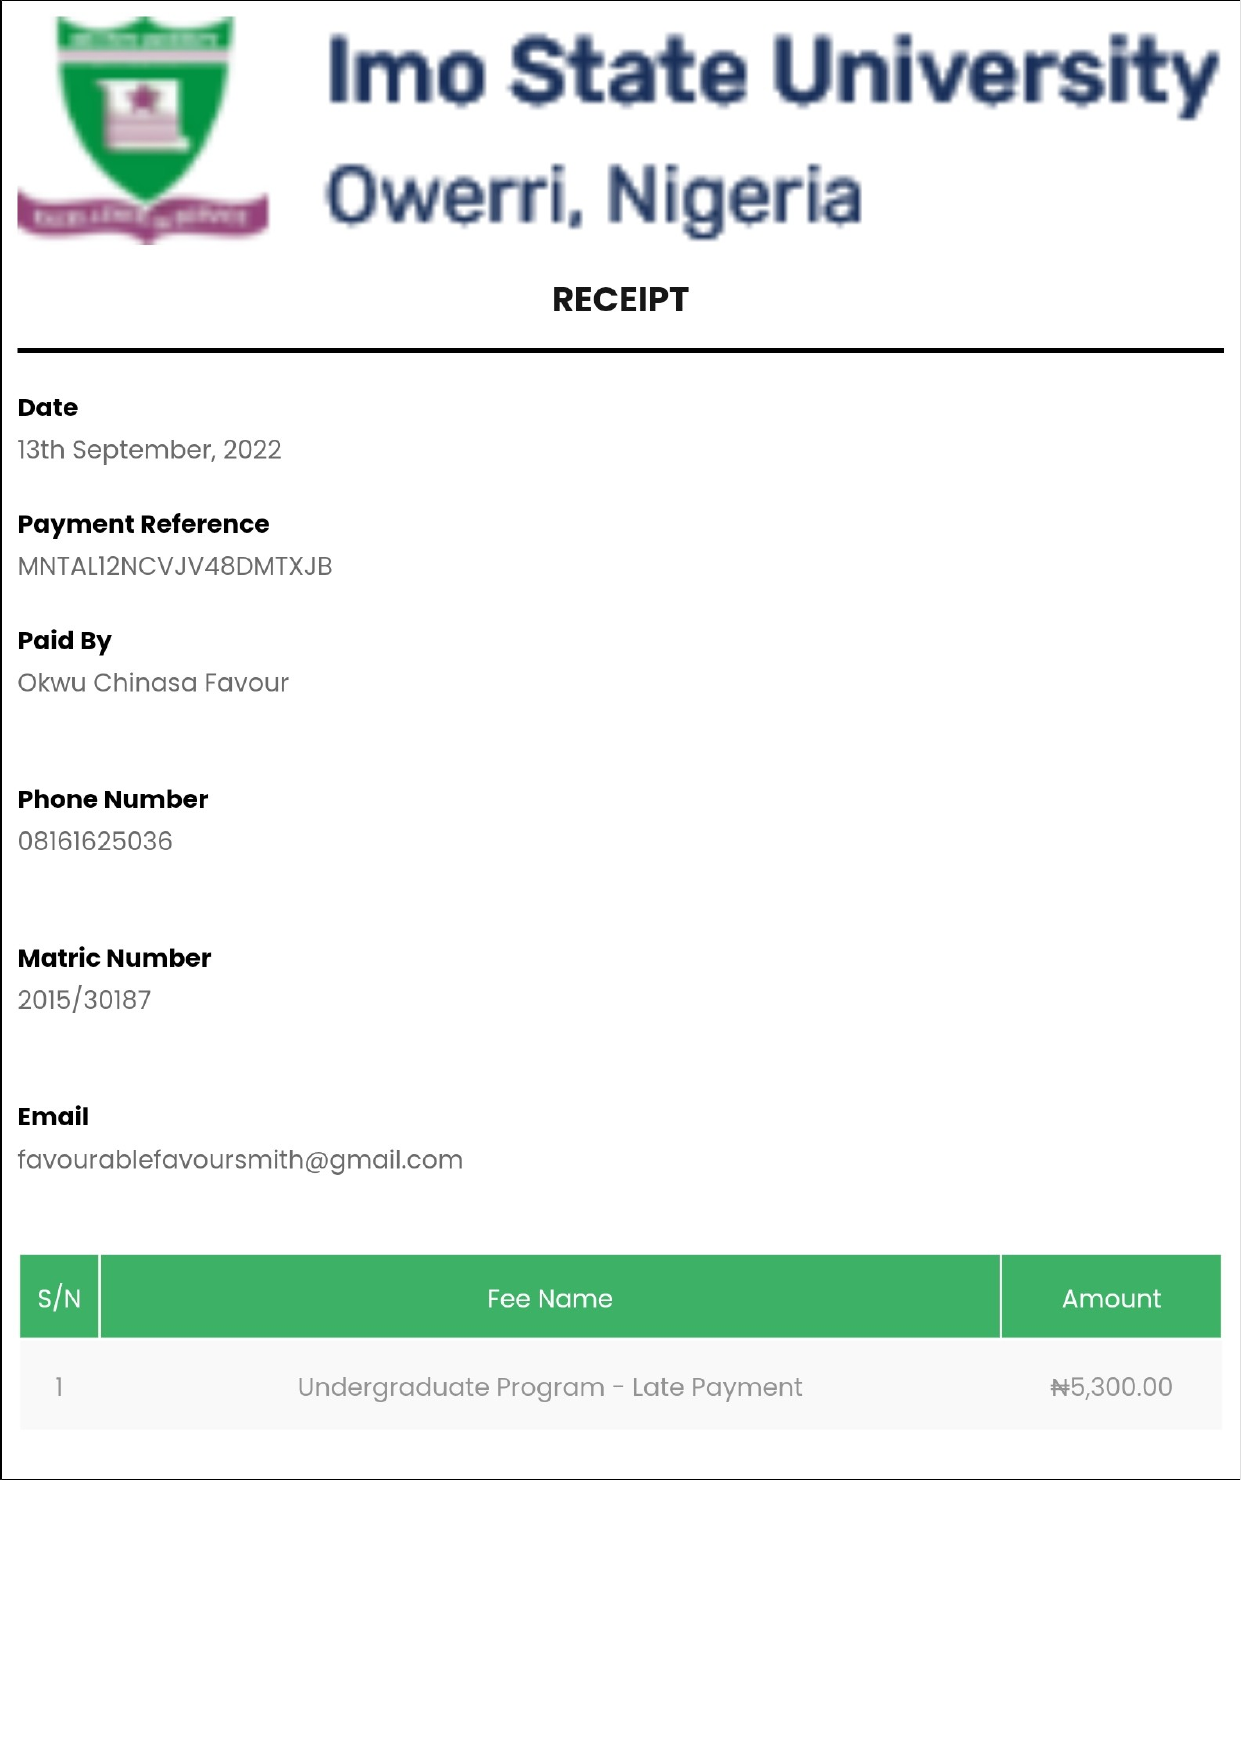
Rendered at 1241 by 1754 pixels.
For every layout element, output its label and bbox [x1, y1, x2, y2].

picture [0, 0, 1241, 1480]
